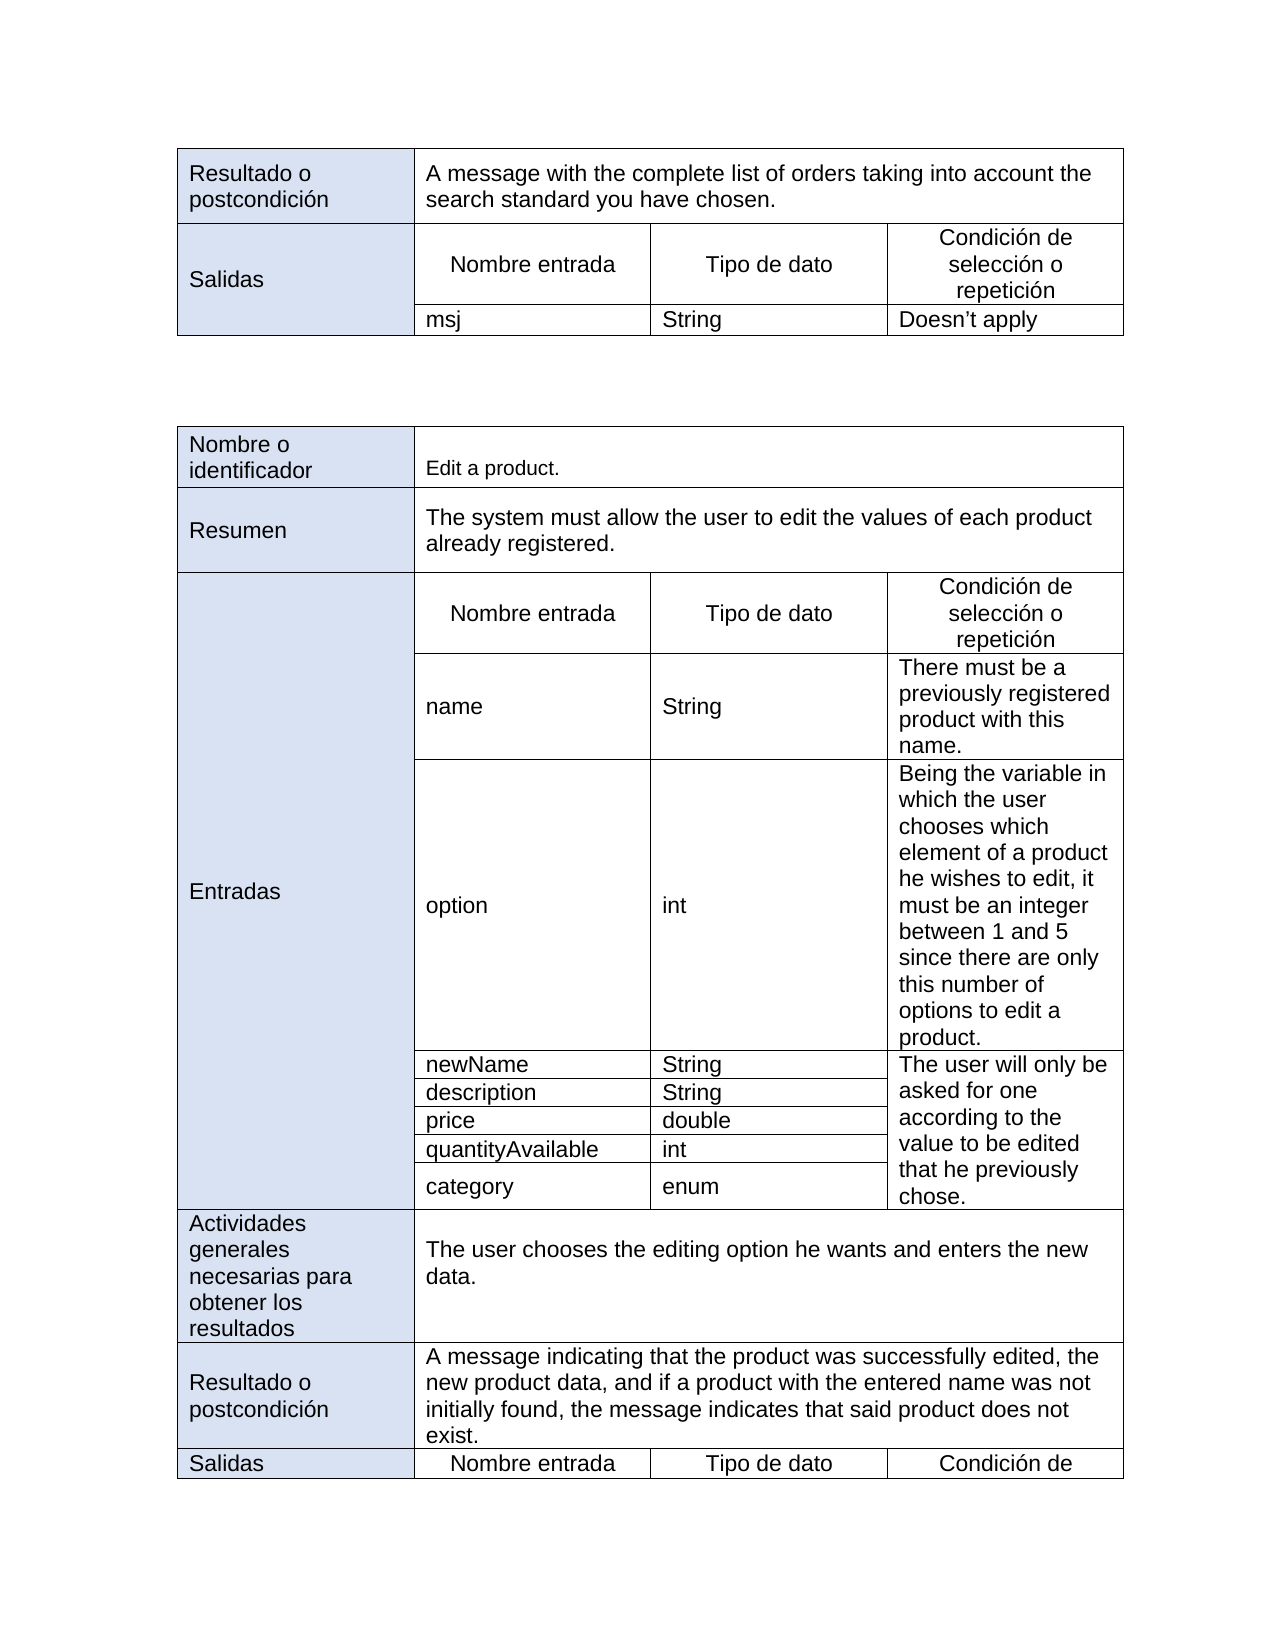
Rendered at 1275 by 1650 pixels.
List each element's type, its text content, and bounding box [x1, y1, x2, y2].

table_cell newName [415, 1051, 650, 1078]
table_cell Doesn’t apply [888, 305, 1123, 335]
table_cell String [651, 305, 887, 335]
table_cell Salidas [178, 1449, 414, 1478]
table_cell Resumen [178, 488, 414, 572]
table_cell Tipo de dato [651, 224, 887, 303]
table_cell int [651, 760, 887, 1050]
table_header Nombre o identificador [178, 427, 414, 487]
table_cell Condición de selección o repetición [888, 573, 1123, 652]
table_cell Tipo de dato [651, 1449, 887, 1478]
table_cell Nombre entrada [415, 1449, 650, 1478]
table_header Edit a product. [415, 427, 1123, 487]
table_cell Tipo de dato [651, 573, 887, 652]
table_cell Condición de selección o repetición [888, 224, 1123, 303]
table_cell description [415, 1079, 650, 1106]
table_cell String [651, 654, 887, 759]
table_cell price [415, 1107, 650, 1134]
table_cell category [415, 1163, 650, 1209]
table_cell Resultado o postcondición [178, 149, 414, 223]
table_cell Actividades generales necesarias para obtener los resultados [178, 1210, 414, 1342]
table_cell The system must allow the user to edit the values ​​of each product already registered. [415, 488, 1123, 572]
table_cell Resultado o postcondición [178, 1343, 414, 1448]
table_cell String [651, 1079, 887, 1106]
table_cell name [415, 654, 650, 759]
table_cell Condición de selección o repetición [888, 1449, 1123, 1478]
table_cell enum [651, 1163, 887, 1209]
table_cell double [651, 1107, 887, 1134]
table_cell String [651, 1051, 887, 1078]
table_cell Entradas [178, 573, 414, 1209]
table_cell Being the variable in which the user chooses which element of a product he wishes to edit, it must be an integer between 1 and 5 since there are only this number of options to edit a product. [888, 760, 1123, 1050]
table_cell msj [415, 305, 650, 335]
table_cell A message with the complete list of orders taking into account the search standard you have chosen. [415, 149, 1123, 223]
table_cell option [415, 760, 650, 1050]
table_cell Nombre entrada [415, 224, 650, 303]
table_cell Nombre entrada [415, 573, 650, 652]
table_cell There must be a previously registered product with this name. [888, 654, 1123, 759]
table_cell The user will only be asked for one according to the value to be edited that he previously chose. [888, 1051, 1123, 1209]
table_cell Salidas [178, 224, 414, 335]
table_cell quantityAvailable [415, 1135, 650, 1162]
table_cell A message indicating that the product was successfully edited, the new product data, and if a product with the entered name was not initially found, the message indicates that said product does not exist. [415, 1343, 1123, 1448]
table_cell int [651, 1135, 887, 1162]
table_cell The user chooses the editing option he wants and enters the new data. [415, 1210, 1123, 1342]
